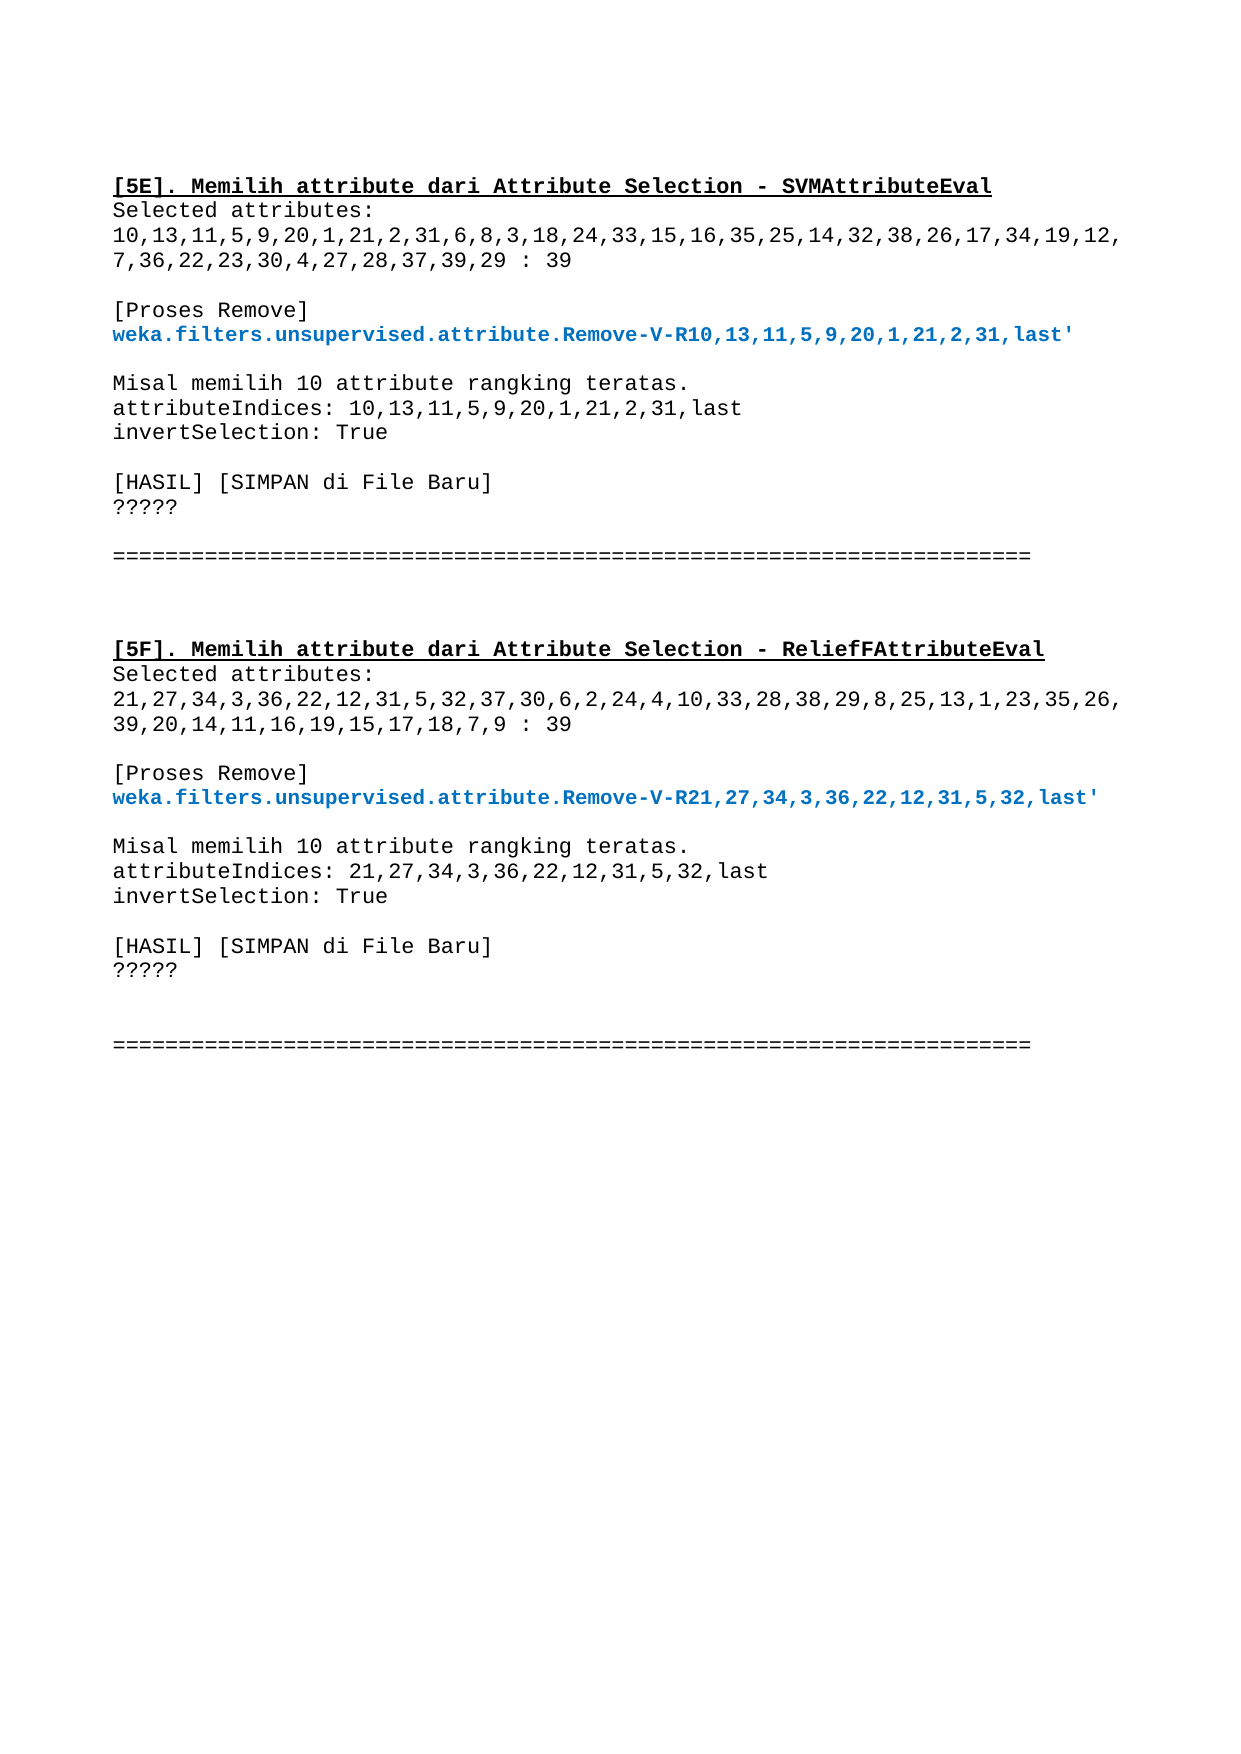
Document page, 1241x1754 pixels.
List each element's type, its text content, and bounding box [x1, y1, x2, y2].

text [Proses Remove] [112, 299, 1128, 323]
text attributeIndices: 10,13,11,5,9,20,1,21,2,31,last [112, 397, 1128, 422]
text weka.filters.unsupervised.attribute.Remove-V-R21,27,34,3,36,22,12,31,5,32,last' [112, 787, 1128, 811]
text ====================================================================== [112, 1034, 1128, 1059]
text [HASIL] [SIMPAN di File Baru] [112, 935, 1128, 960]
text [5E]. Memilih attribute dari Attribute Selection - SVMAttributeEval [112, 175, 1128, 199]
text attributeIndices: 21,27,34,3,36,22,12,31,5,32,last [112, 861, 1128, 885]
text [HASIL] [SIMPAN di File Baru] [112, 471, 1128, 496]
text Selected attributes: 21,27,34,3,36,22,12,31,5,32,37,30,6,2,24,4,10,33,28,38,29,8,25,13,1,23,35,26,39,20,14,11,16,19,15,17,18,7,9 : 39 [112, 663, 1128, 738]
text invertSelection: True [112, 885, 1128, 910]
text ====================================================================== [112, 546, 1128, 570]
text [5F]. Memilih attribute dari Attribute Selection - ReliefFAttributeEval [112, 638, 1128, 663]
text Misal memilih 10 attribute rangking teratas. [112, 836, 1128, 861]
text invertSelection: True [112, 422, 1128, 446]
text weka.filters.unsupervised.attribute.Remove-V-R10,13,11,5,9,20,1,21,2,31,last' [112, 323, 1128, 347]
text Misal memilih 10 attribute rangking teratas. [112, 372, 1128, 397]
text Selected attributes: 10,13,11,5,9,20,1,21,2,31,6,8,3,18,24,33,15,16,35,25,14,32,38,26,17,34,19,12,7,36,22,23,30,4,27,28,37,39,29 : 39 [112, 199, 1128, 274]
text [Proses Remove] [112, 762, 1128, 787]
text ????? [112, 496, 1128, 521]
text ????? [112, 960, 1128, 984]
